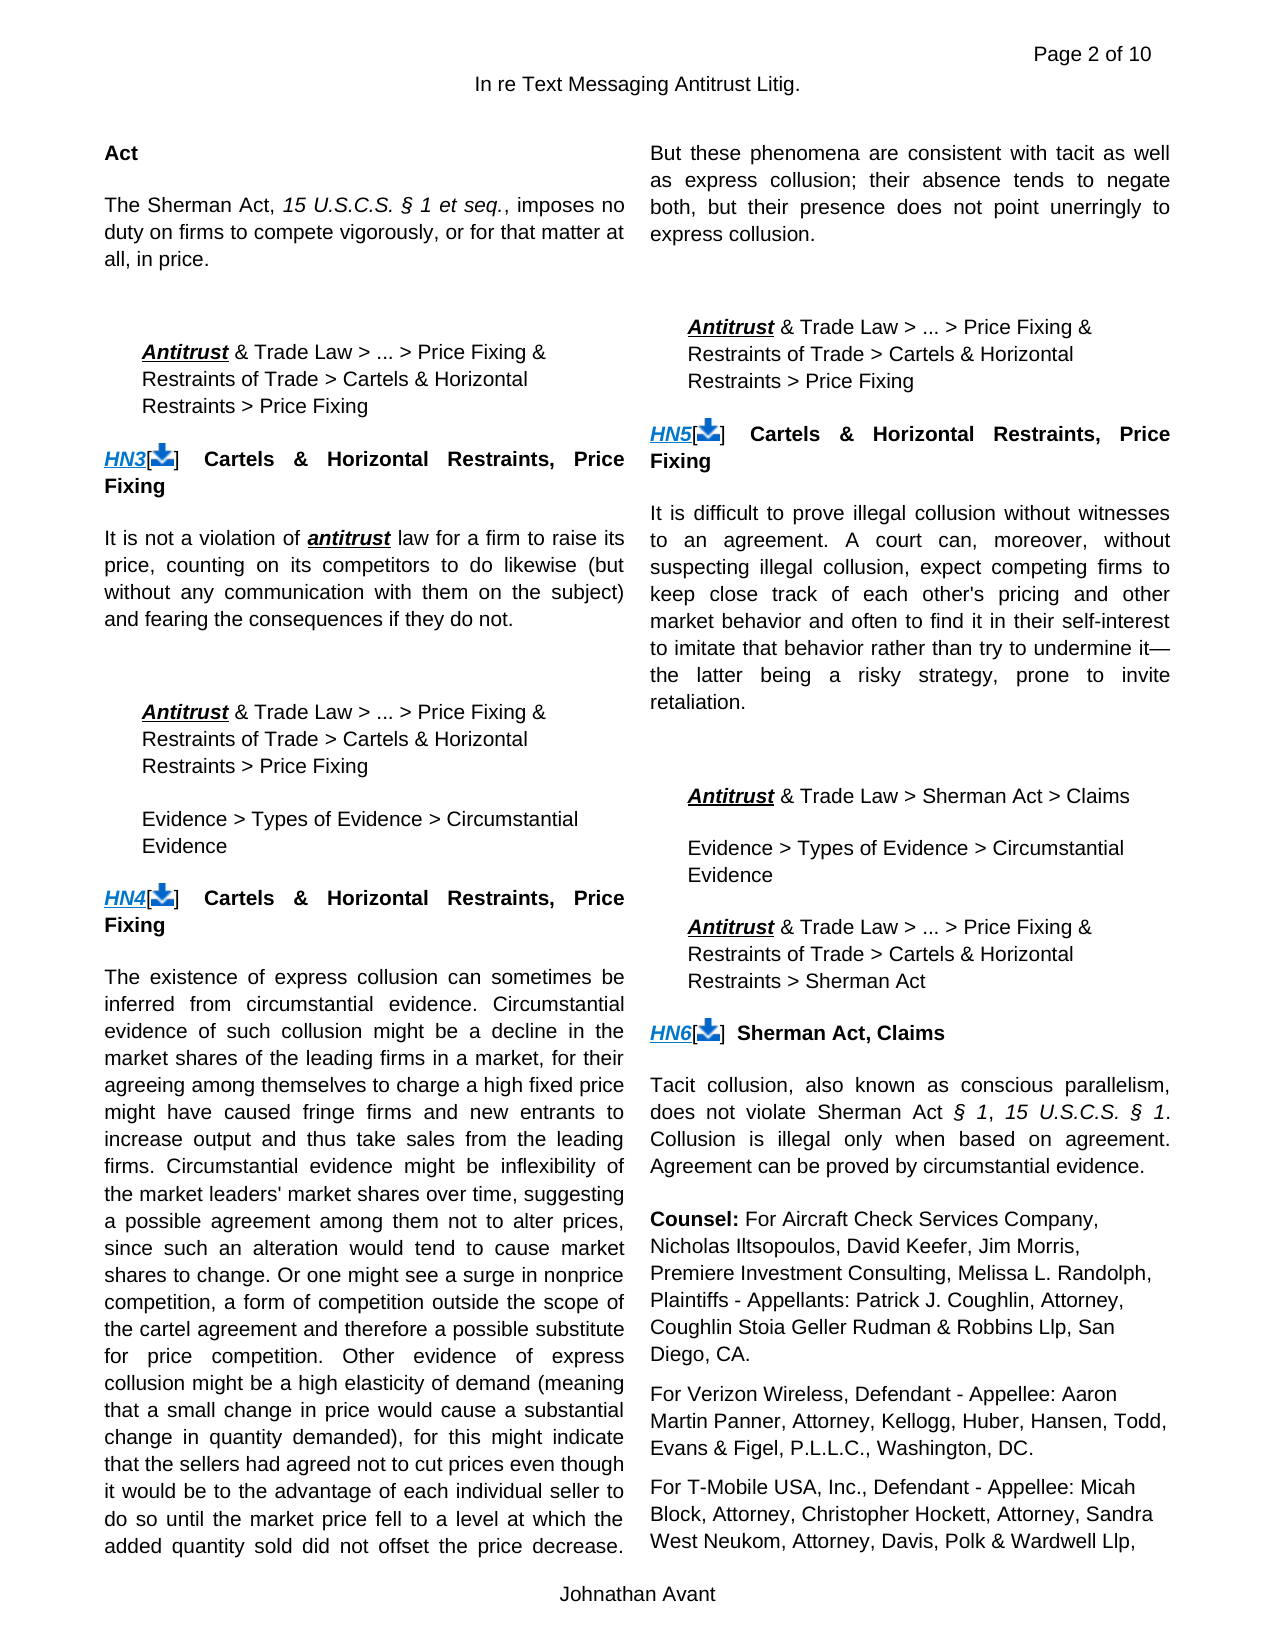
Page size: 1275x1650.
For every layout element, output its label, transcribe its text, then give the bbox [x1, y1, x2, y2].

text For Verizon Wireless, Defendant - Appellee: Aaron Martin Panner, Attorney, Kellogg, Huber, Hansen, Todd, Evans & Figel, P.L.L.C., Washington, DC. [650, 1378, 1171, 1459]
text Tacit collusion, also known as conscious parallelism, does not violate Sherman Act § 1, 15 U.S.C.S. § 1. Collusion is illegal only when based on agreement. Agreement can be proved by circumstantial evidence. [650, 1070, 1171, 1178]
text HN3[] Cartels & Horizontal Restraints, Price Fixing [104, 443, 625, 497]
text HN2[] Cartels & Horizontal Restraints, Sherman Act [104, 137, 625, 164]
text Antitrust & Trade Law > ... > Price Fixing & Restraints of Trade > Cartels & Horizontal Restraints > Price Fixing [142, 697, 625, 778]
text Antitrust & Trade Law > ... > Price Fixing & Restraints of Trade > Cartels & Horizontal Restraints > Price Fixing [142, 337, 625, 418]
text HN4[] Cartels & Horizontal Restraints, Price Fixing [104, 882, 625, 937]
picture [151, 883, 174, 906]
text Evidence > Types of Evidence > Circumstantial Evidence [687, 832, 1171, 887]
text Counsel: For Aircraft Check Services Company, Nicholas Iltsopoulos, David Keefer, Jim Morris, Premiere Investment Consulting, Melissa L. Randolph, Plaintiffs - Appellants: Patrick J. Coughlin, Attorney, Coughlin Stoia Geller Rudman & Robbins Llp, San Diego, CA. [650, 1203, 1171, 1366]
text It is difficult to prove illegal collusion without witnesses to an agreement. A court can, moreover, without suspecting illegal collusion, expect competing firms to keep close track of each other's pricing and other market behavior and often to find it in their self-interest to imitate that behavior rather than try to undermine it—the latter being a risky strategy, prone to invite retaliation. [650, 497, 1171, 714]
text HN5[] Cartels & Horizontal Restraints, Price Fixing [650, 418, 1171, 472]
text HN6[] Sherman Act, Claims [650, 1018, 1171, 1045]
text The Sherman Act, 15 U.S.C.S. § 1 et seq., imposes no duty on firms to compete vigorously, or for that matter at all, in price. [104, 189, 625, 271]
picture [697, 1018, 720, 1041]
picture [697, 418, 720, 441]
text It is not a violation of antitrust law for a firm to raise its price, counting on its competitors to do likewise (but without any communication with them on the subject) and fearing the consequences if they do not. [104, 522, 625, 631]
text Antitrust & Trade Law > Sherman Act > Claims [687, 780, 1171, 807]
text Antitrust & Trade Law > ... > Price Fixing & Restraints of Trade > Cartels & Horizontal Restraints > Price Fixing [687, 312, 1171, 393]
text Antitrust & Trade Law > ... > Price Fixing & Restraints of Trade > Cartels & Horizontal Restraints > Sherman Act [687, 912, 1171, 993]
text Evidence > Types of Evidence > Circumstantial Evidence [142, 803, 625, 857]
text The existence of express collusion can sometimes be inferred from circumstantial evidence. Circumstantial evidence of such collusion might be a decline in the market shares of the leading firms in a market, for their agreeing among themselves to charge a high fixed price might have caused fringe firms and new entrants to increase output and thus take sales from the leading firms. Circumstantial evidence might be inflexibility of the market leaders' market shares over time, suggesting a possible agreement among them not to alter prices, since such an alteration would tend to cause market shares to change. Or one might see a surge in nonprice competition, a form of competition outside the scope of the cartel agreement and therefore a possible substitute for price competition. Other evidence of express collusion might be a high elasticity of demand (meaning that a small change in price would cause a substantial change in quantity demanded), for this might indicate that the sellers had agreed not to cut prices even though it would be to the advantage of each individual seller to do so until the market price fell to a level at which the added quantity sold did not offset the price decrease. But these phenomena are consistent with tacit as well as express collusion; their absence tends to negate both, but their presence does not point unerringly to express collusion. [104, 962, 625, 1557]
picture [151, 443, 174, 466]
